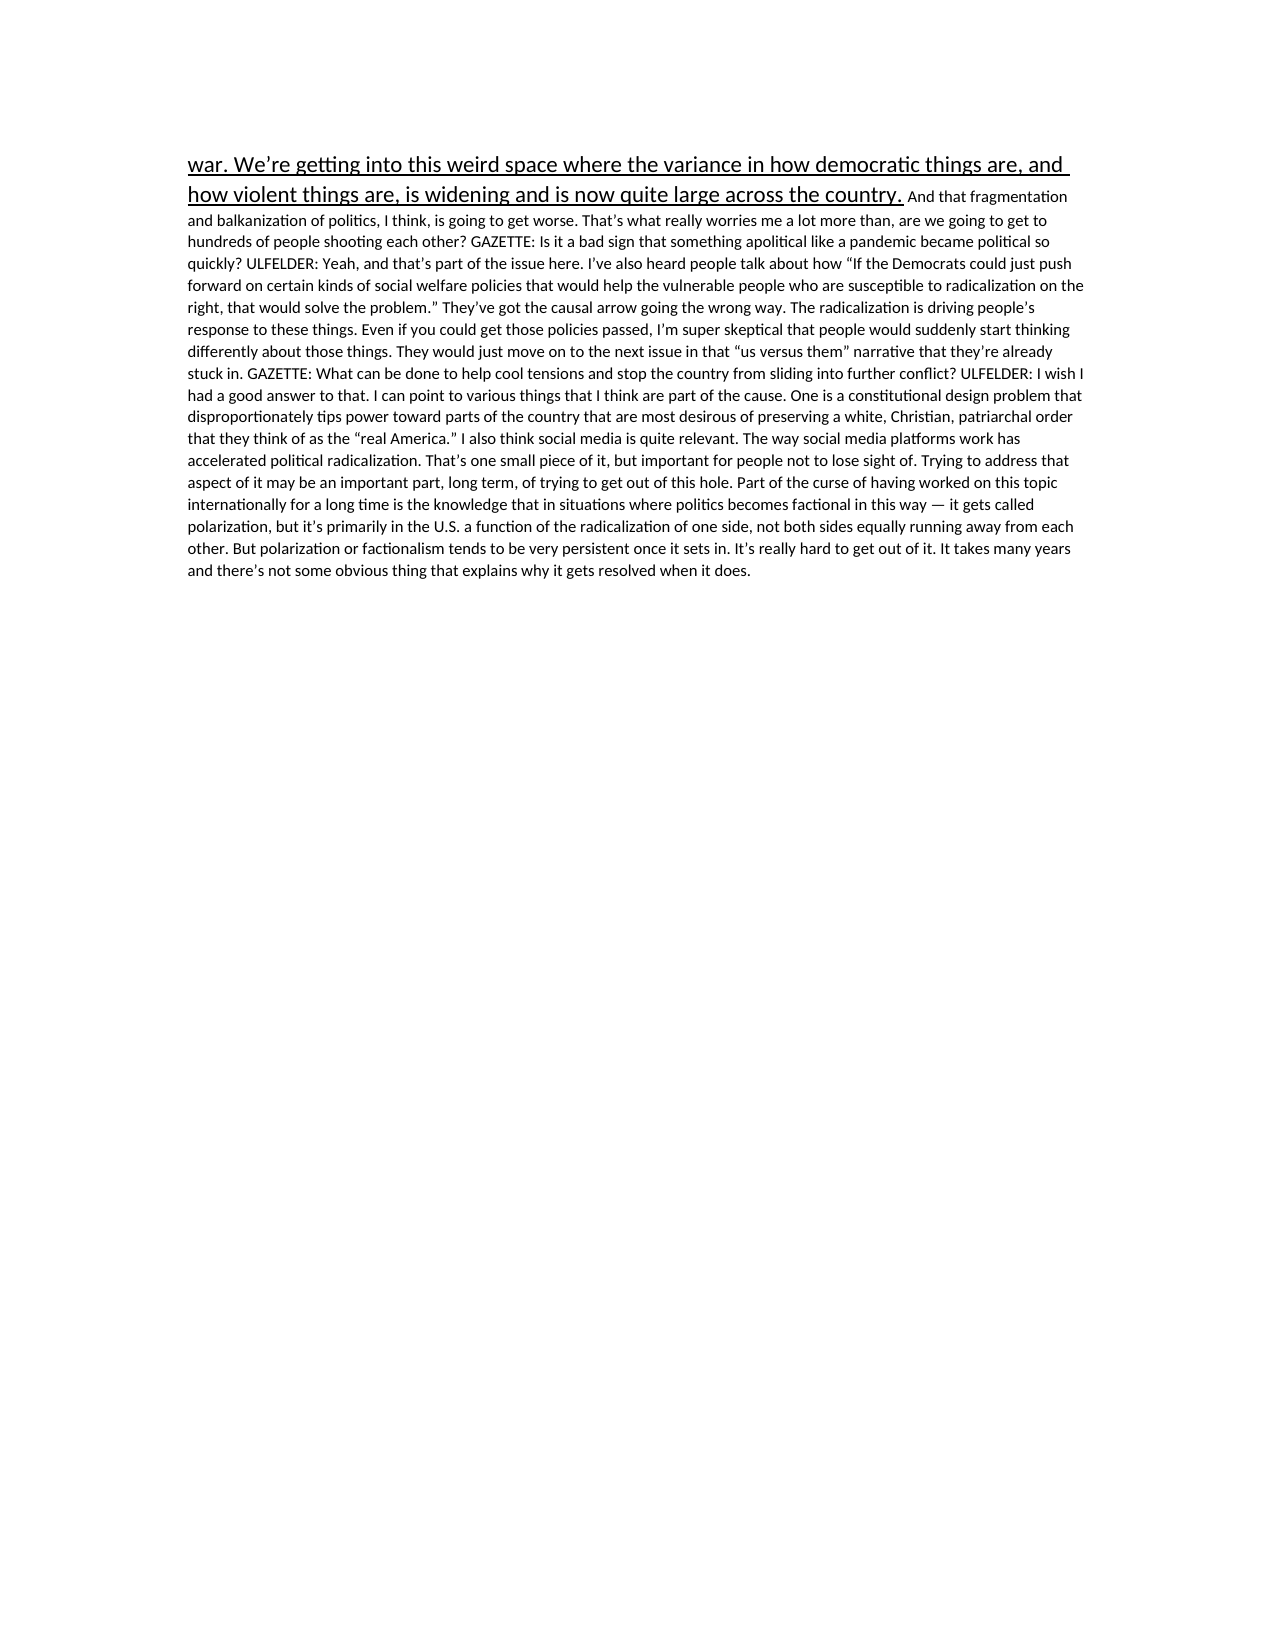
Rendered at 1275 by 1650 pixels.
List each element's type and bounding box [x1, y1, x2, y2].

text [187, 150, 1087, 580]
